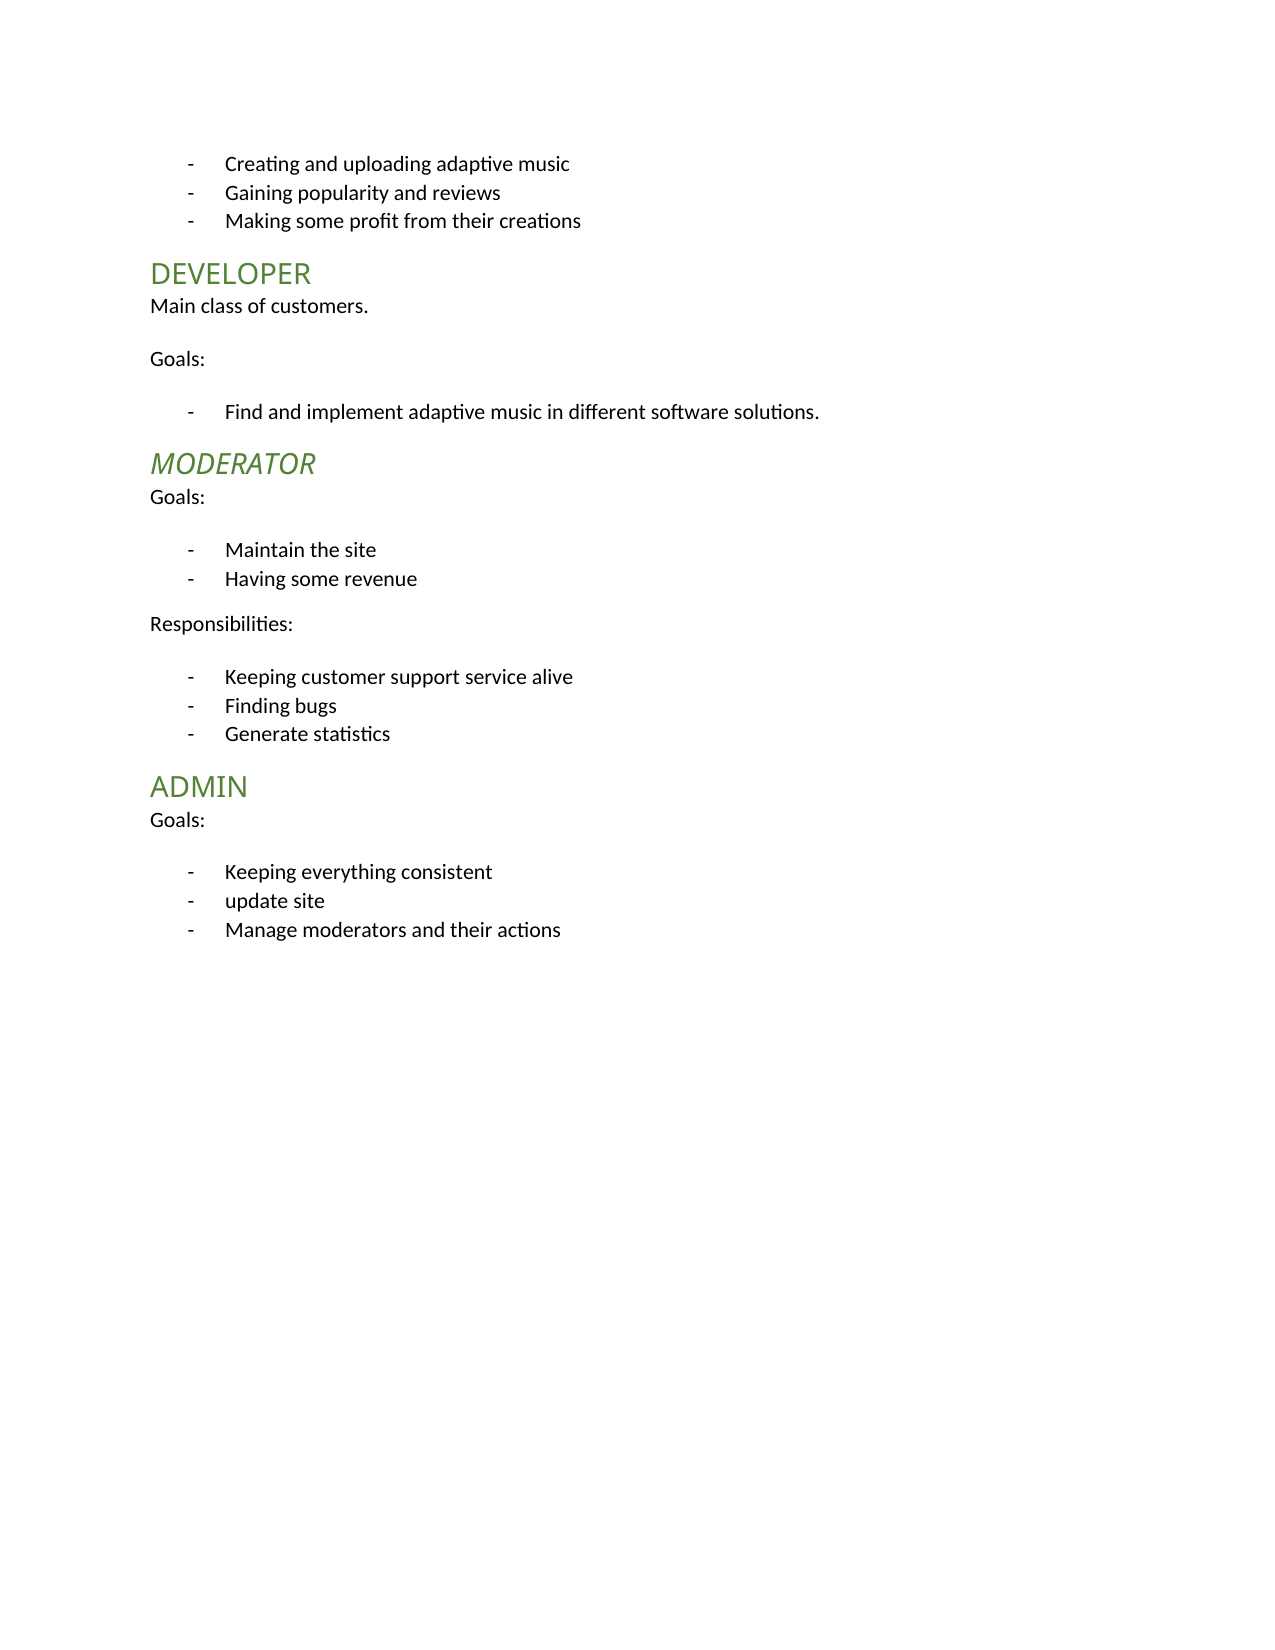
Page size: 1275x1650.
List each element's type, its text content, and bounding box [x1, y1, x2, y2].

list Creating and uploading adaptive music [187, 150, 1125, 177]
list Having some revenue [187, 565, 1125, 592]
list Making some profit from their creations [187, 207, 1125, 234]
list Generate statistics [187, 721, 1125, 747]
list Keeping everything consistent [187, 858, 1125, 885]
text Main class of customers. [150, 293, 1125, 319]
list Finding bugs [187, 692, 1125, 718]
subtitle ADMIN [150, 766, 1125, 806]
list Find and implement adaptive music in different software solutions. [187, 398, 1125, 425]
list Keeping customer support service alive [187, 663, 1125, 690]
list Manage moderators and their actions [187, 916, 1125, 943]
list Gaining popularity and reviews [187, 179, 1125, 205]
text Goals: [150, 483, 1125, 510]
list update site [187, 887, 1125, 914]
text Goals: [150, 806, 1125, 832]
text Responsibilities: [150, 610, 1125, 637]
subtitle MODERATOR [150, 444, 1125, 483]
list Maintain the site [187, 536, 1125, 563]
subtitle DEVELOPER [150, 253, 1125, 293]
text Goals: [150, 345, 1125, 372]
